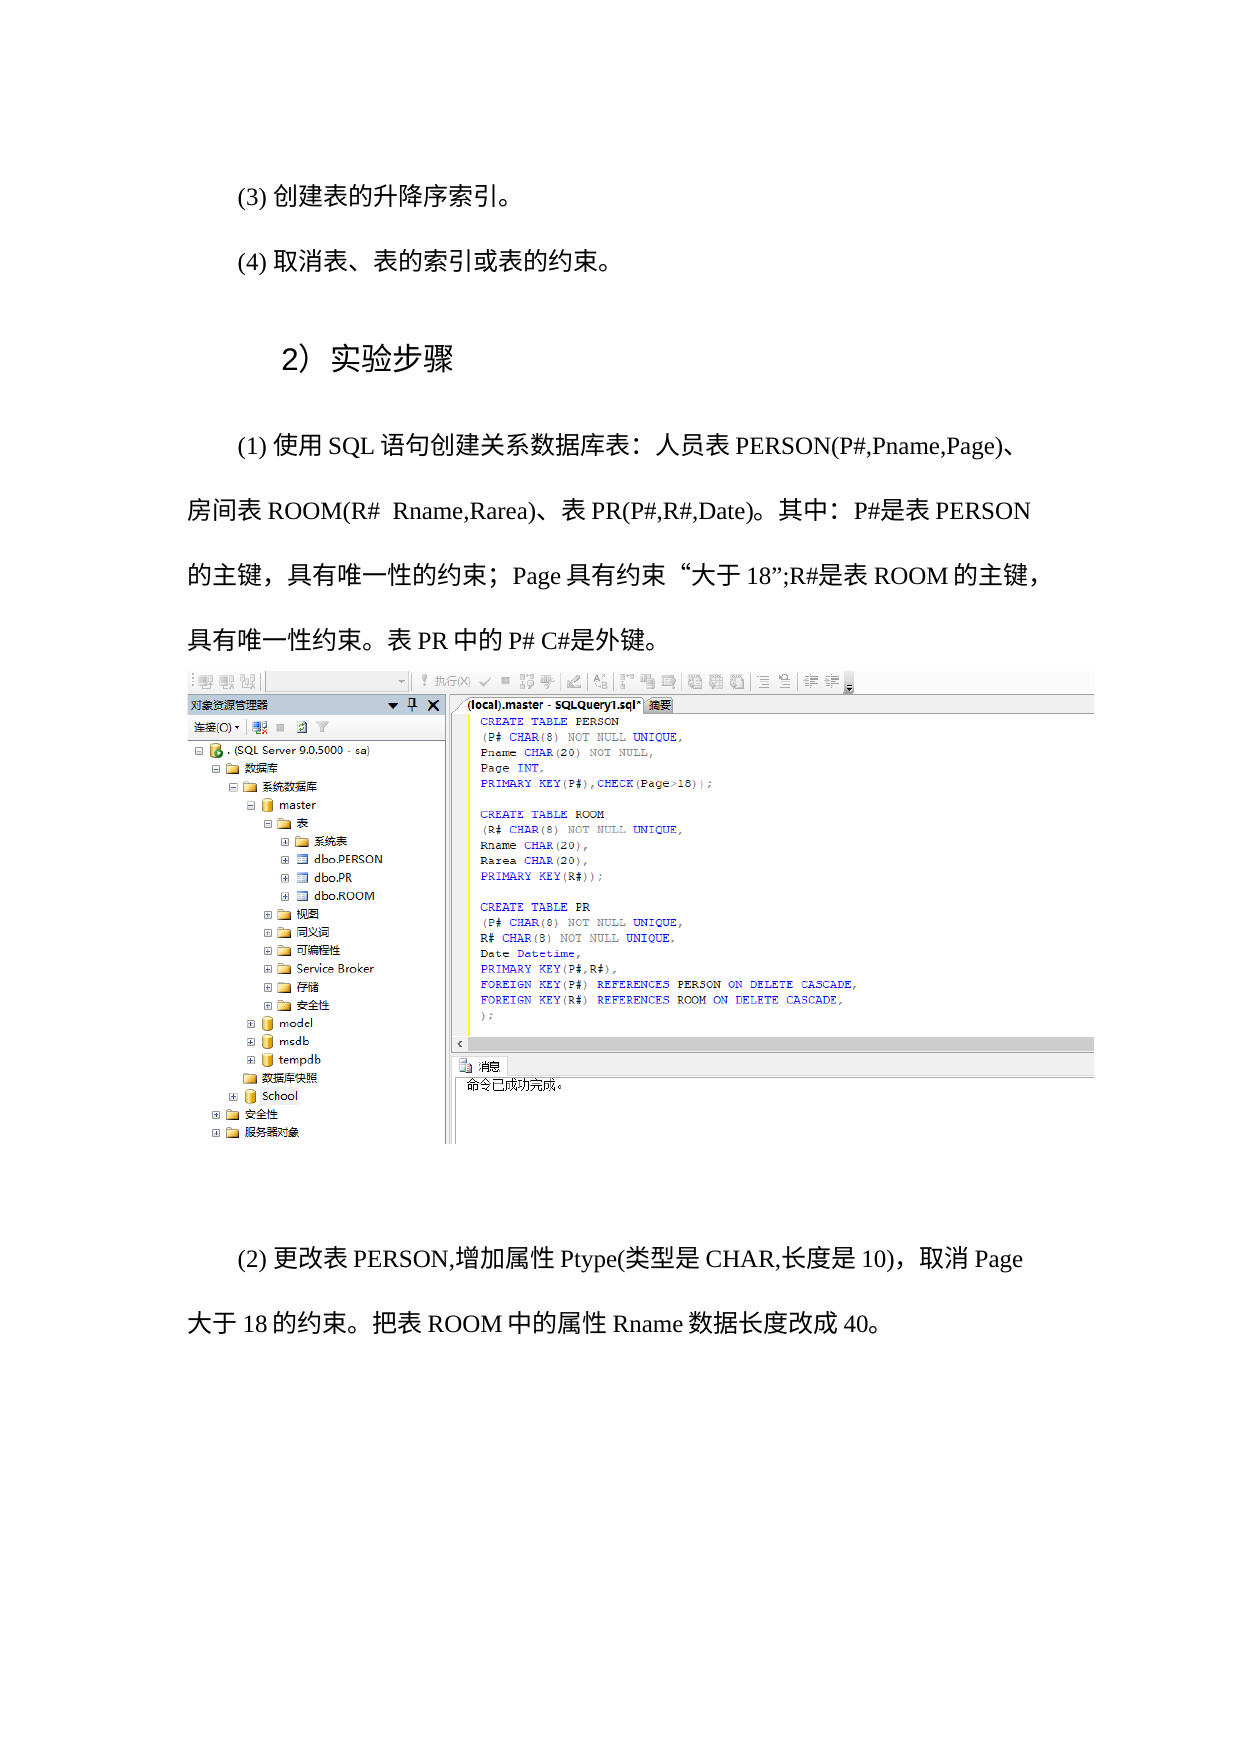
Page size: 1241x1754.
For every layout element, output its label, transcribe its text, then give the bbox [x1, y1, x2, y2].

text (1) 使用SQL语句创建关系数据库表：人员表PERSON(P#,Pname,Page)、房间表ROOM(R# Rname,Rarea)、表PR(P#,R#,Date)。其中：P#是表PERSON的主键，具有唯一性的约束；Page具有约束“大于18”;R#是表ROOM的主键，具有唯一性约束。表PR中的P# C#是外键。 [187, 411, 1053, 671]
picture [187, 671, 1095, 1144]
list 更改表PERSON,增加属性Ptype(类型是CHAR,长度是10)，取消Page大于18的约束。把表ROOM中的属性Rname数据长度改成40。 [187, 1224, 1053, 1354]
text (4) 取消表、表的索引或表的约束。 [187, 227, 1053, 292]
list 2）实验步骤 [187, 324, 1053, 389]
text (3) 创建表的升降序索引。 [187, 162, 1053, 227]
